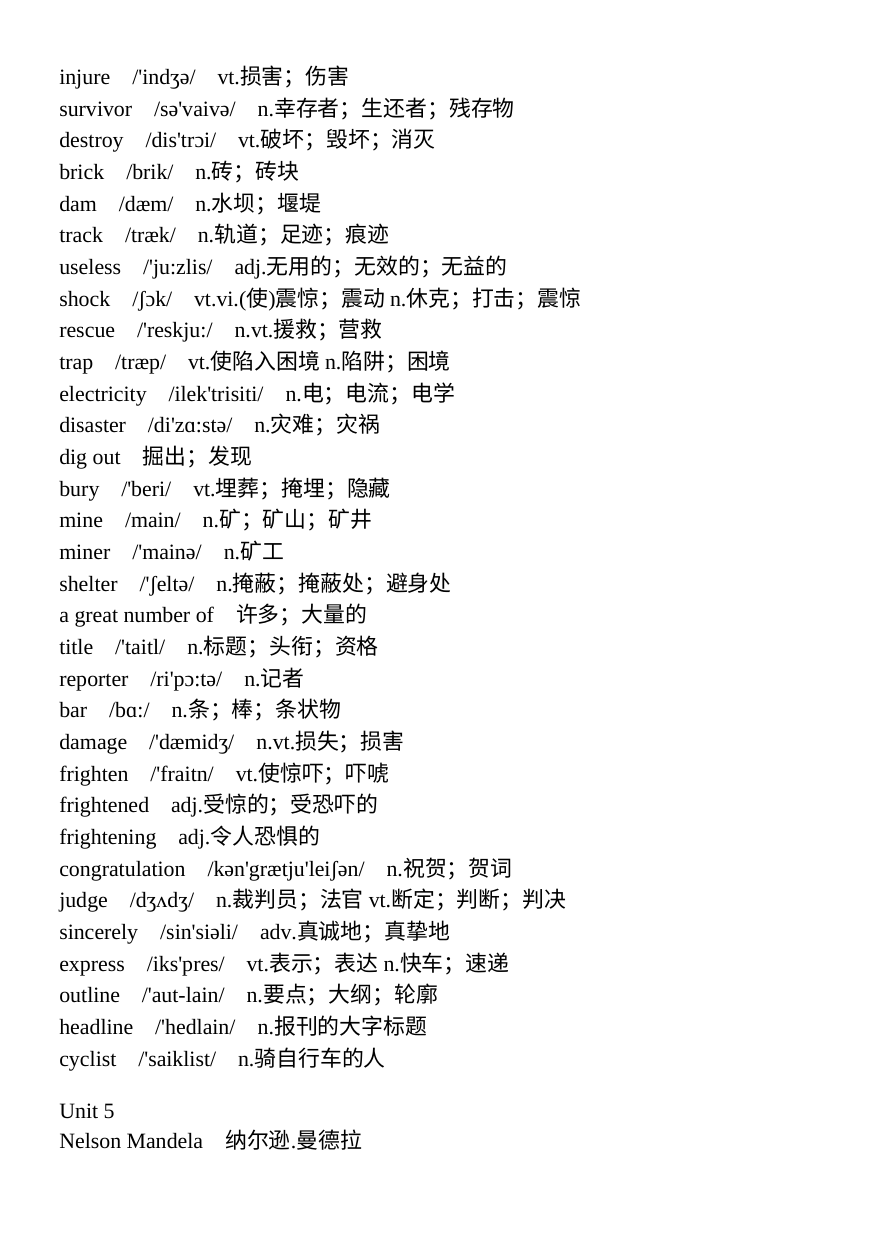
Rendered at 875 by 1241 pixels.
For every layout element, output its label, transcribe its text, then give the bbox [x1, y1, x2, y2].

text reporter /ri'pɔ:tə/ n.记者 [59, 661, 815, 692]
text shock /ʃɔk/ vt.vi.(使)震惊；震动 n.休克；打击；震惊 [59, 281, 815, 312]
text injure /'indʒə/ vt.损害；伤害 [59, 59, 815, 91]
text judge /dʒʌdʒ/ n.裁判员；法官 vt.断定；判断；判决 [59, 882, 815, 914]
text mine /main/ n.矿；矿山；矿井 [59, 502, 815, 534]
text dig out 掘出；发现 [59, 439, 815, 471]
text dam /dæm/ n.水坝；堰堤 [59, 186, 815, 217]
text sincerely /sin'siəli/ adv.真诚地；真挚地 [59, 914, 815, 946]
text damage /'dæmidʒ/ n.vt.损失；损害 [59, 724, 815, 756]
text cyclist /'saiklist/ n.骑自行车的人 [59, 1041, 815, 1072]
text bar /bɑ:/ n.条；棒；条状物 [59, 692, 815, 724]
text Nelson Mandela 纳尔逊.曼德拉 [59, 1123, 815, 1154]
text brick /brik/ n.砖；砖块 [59, 154, 815, 186]
text congratulation /kən'grætju'leiʃən/ n.祝贺；贺词 [59, 851, 815, 882]
text trap /træp/ vt.使陷入困境 n.陷阱；困境 [59, 344, 815, 376]
text Unit 5 [59, 1098, 815, 1123]
text destroy /dis'trɔi/ vt.破坏；毁坏；消灭 [59, 122, 815, 154]
text frightened adj.受惊的；受恐吓的 [59, 787, 815, 819]
text frighten /'fraitn/ vt.使惊吓；吓唬 [59, 756, 815, 787]
text frightening adj.令人恐惧的 [59, 819, 815, 851]
text express /iks'pres/ vt.表示；表达 n.快车；速递 [59, 946, 815, 977]
text bury /'beri/ vt.埋葬；掩埋；隐藏 [59, 471, 815, 502]
text disaster /di'zɑ:stə/ n.灾难；灾祸 [59, 407, 815, 439]
text track /træk/ n.轨道；足迹；痕迹 [59, 217, 815, 249]
text outline /'aut-lain/ n.要点；大纲；轮廓 [59, 977, 815, 1009]
text a great number of 许多；大量的 [59, 597, 815, 629]
text headline /'hedlain/ n.报刊的大字标题 [59, 1009, 815, 1041]
text shelter /'ʃeltə/ n.掩蔽；掩蔽处；避身处 [59, 566, 815, 597]
text survivor /sə'vaivə/ n.幸存者；生还者；残存物 [59, 91, 815, 122]
text title /'taitl/ n.标题；头衔；资格 [59, 629, 815, 661]
text miner /'mainə/ n.矿工 [59, 534, 815, 566]
text useless /'ju:zlis/ adj.无用的；无效的；无益的 [59, 249, 815, 281]
text rescue /'reskju:/ n.vt.援救；营救 [59, 312, 815, 344]
text electricity /ilek'trisiti/ n.电；电流；电学 [59, 376, 815, 407]
